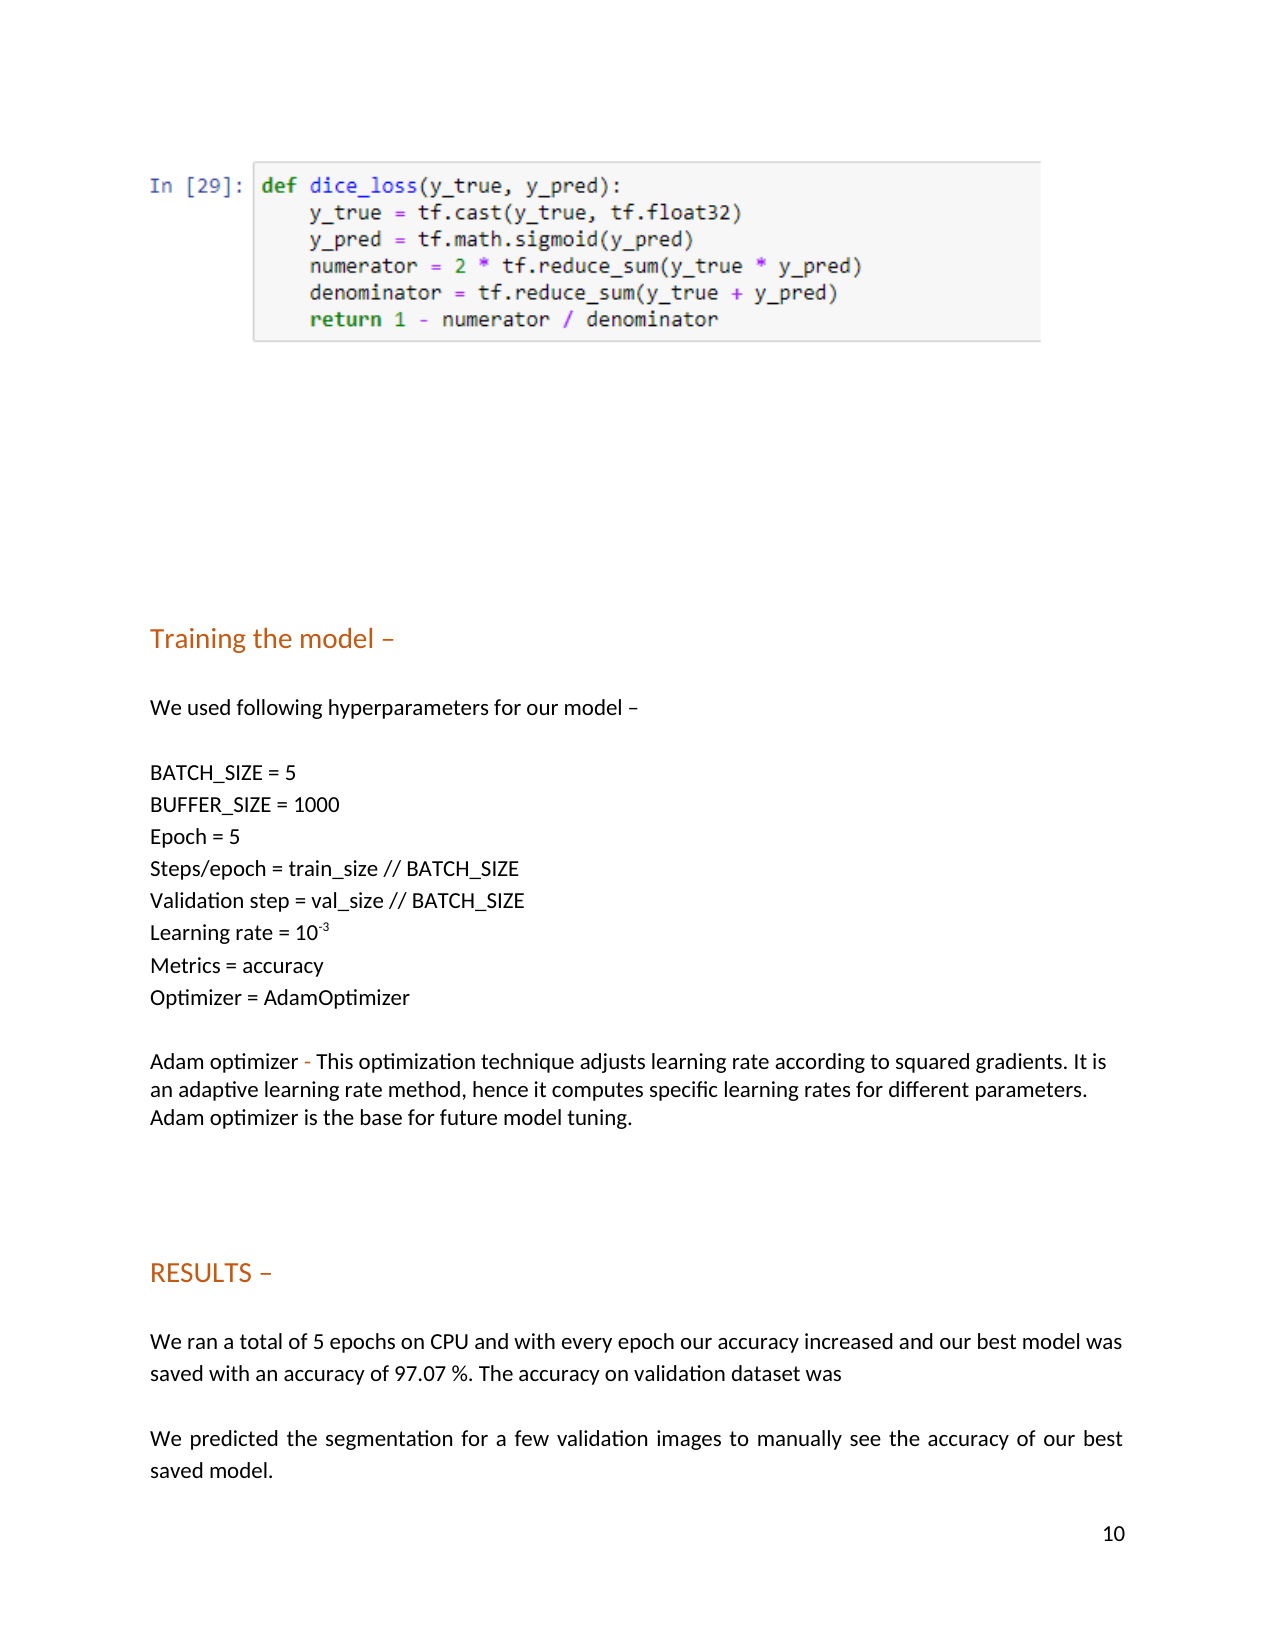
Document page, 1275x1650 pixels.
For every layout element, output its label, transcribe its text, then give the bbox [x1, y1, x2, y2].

text BUFFER_SIZE = 1000 [150, 790, 1125, 818]
text Validation step = val_size // BATCH_SIZE [150, 886, 1125, 914]
text Adam optimizer - This optimization technique adjusts learning rate according to squared gradients. It is an adaptive learning rate method, hence it computes specific learning rates for different parameters. Adam optimizer is the base for future model tuning. [150, 1047, 1125, 1131]
picture [150, 150, 1041, 391]
text Learning rate = 10-3 [150, 918, 1125, 947]
text We predicted the segmentation for a few validation images to manually see the accuracy of our best saved model. [150, 1424, 1125, 1484]
text RESULTS – [150, 1254, 1125, 1290]
text Metrics = accuracy [150, 951, 1125, 979]
text We used following hyperparameters for our model – [150, 693, 1125, 721]
text Training the model – [150, 620, 1125, 656]
text We ran a total of 5 epochs on CPU and with every epoch our accuracy increased and our best model was saved with an accuracy of 97.07 %. The accuracy on validation dataset was [150, 1327, 1125, 1387]
text BATCH_SIZE = 5 [150, 758, 1125, 786]
text Optimizer = AdamOptimizer [150, 983, 1125, 1011]
text Epoch = 5 [150, 822, 1125, 850]
text Steps/epoch = train_size // BATCH_SIZE [150, 854, 1125, 882]
